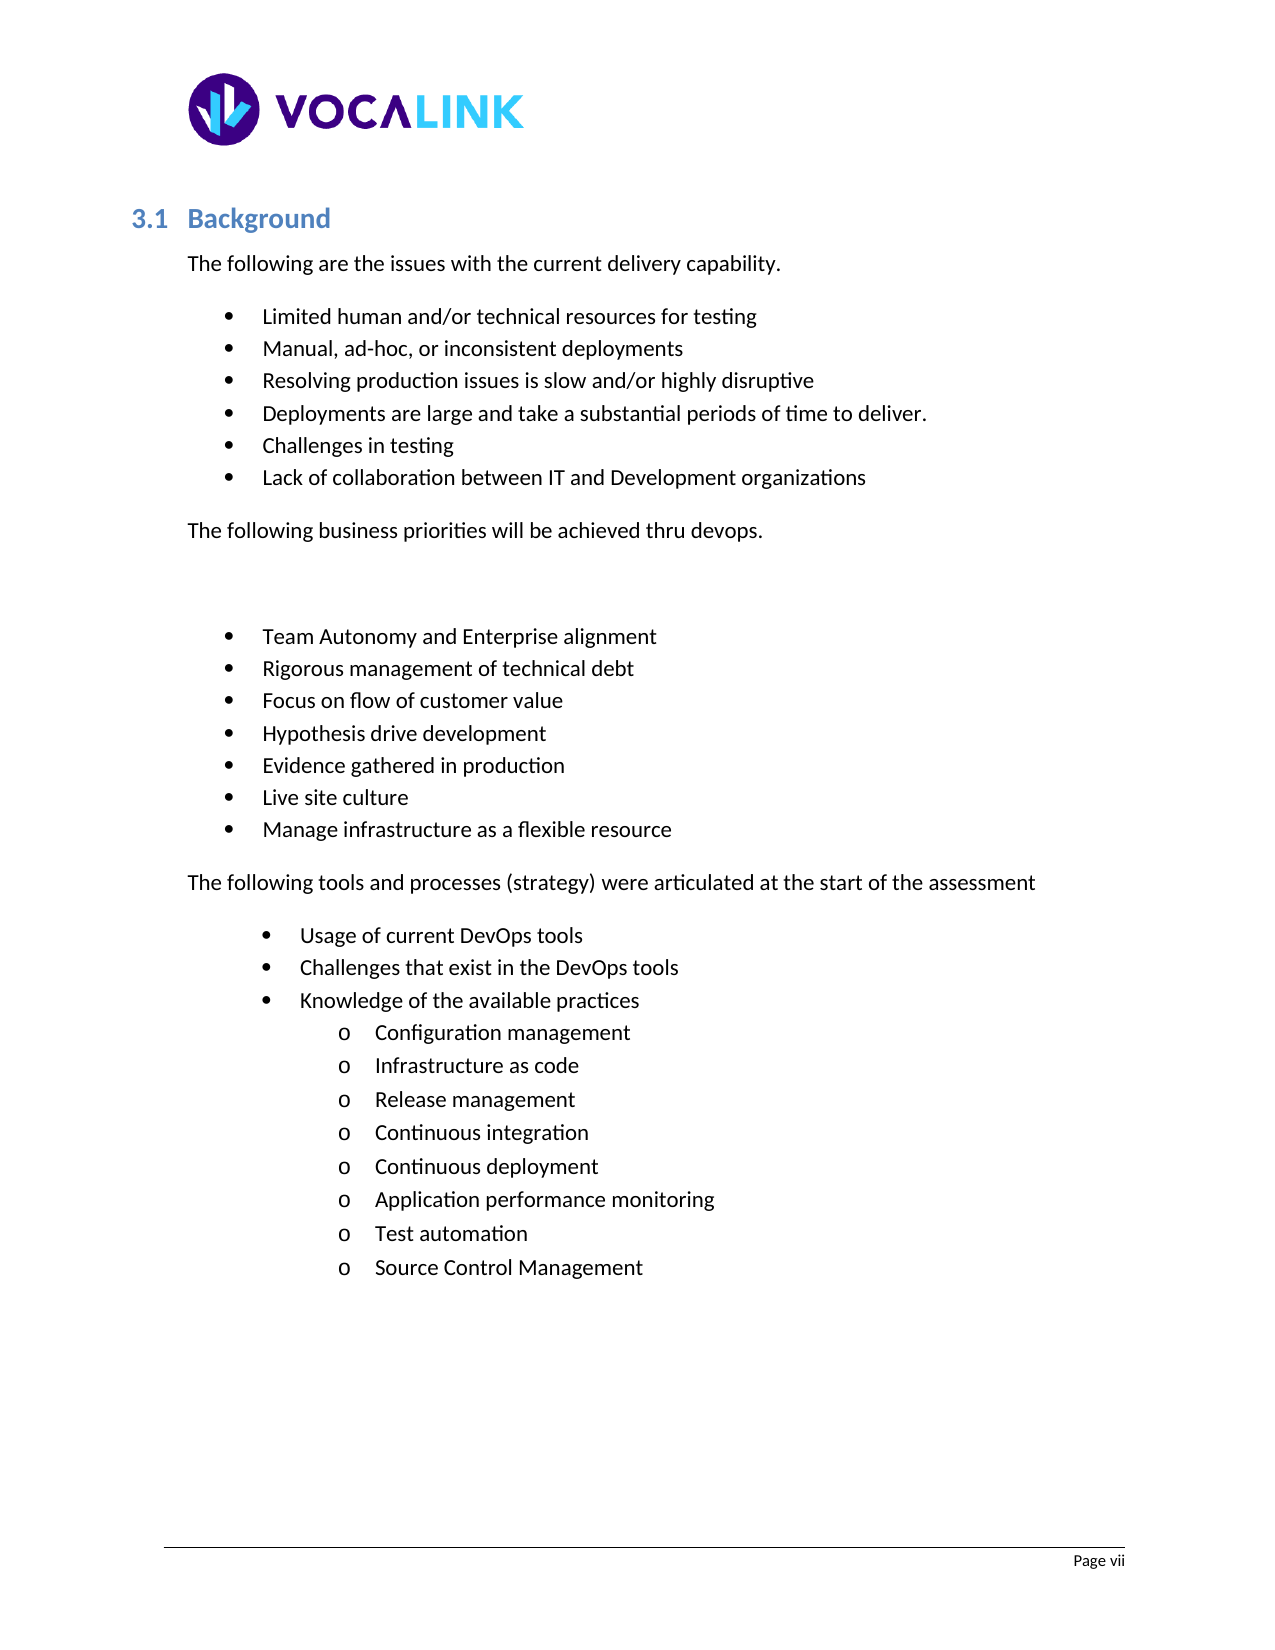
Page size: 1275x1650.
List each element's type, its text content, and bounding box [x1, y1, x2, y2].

list Manage infrastructure as a flexible resource [225, 815, 1125, 843]
list Lack of collaboration between IT and Development organizations [225, 463, 1125, 491]
list Hypothesis drive development [225, 719, 1125, 747]
list Rigorous management of technical debt [225, 654, 1125, 682]
list Team Autonomy and Enterprise alignment [225, 622, 1125, 650]
list Live site culture [225, 783, 1125, 811]
list Limited human and/or technical resources for testing [225, 302, 1125, 330]
list Continuous integration [337, 1118, 1125, 1148]
text The following are the issues with the current delivery capability. [187, 249, 1125, 277]
text The following business priorities will be achieved thru devops. [187, 516, 1125, 544]
list Source Control Management [337, 1253, 1125, 1282]
list Knowledge of the available practices [262, 986, 1125, 1014]
list Test automation [337, 1219, 1125, 1248]
list Usage of current DevOps tools [262, 921, 1125, 949]
list Continuous deployment [337, 1152, 1125, 1181]
list Evidence gathered in production [225, 751, 1125, 779]
list Infrastructure as code [337, 1051, 1125, 1081]
list Release management [337, 1085, 1125, 1114]
subtitle Background [131, 200, 1125, 236]
list Manual, ad-hoc, or inconsistent deployments [225, 334, 1125, 362]
list Focus on flow of customer value [225, 687, 1125, 714]
text The following tools and processes (strategy) were articulated at the start of the assessment [187, 868, 1125, 896]
list Application performance monitoring [337, 1186, 1125, 1215]
list Resolving production issues is slow and/or highly disruptive [225, 367, 1125, 394]
list Configuration management [337, 1018, 1125, 1047]
list Challenges that exist in the DevOps tools [262, 953, 1125, 982]
list Challenges in testing [225, 431, 1125, 459]
list Deployments are large and take a substantial periods of time to deliver. [225, 399, 1125, 427]
